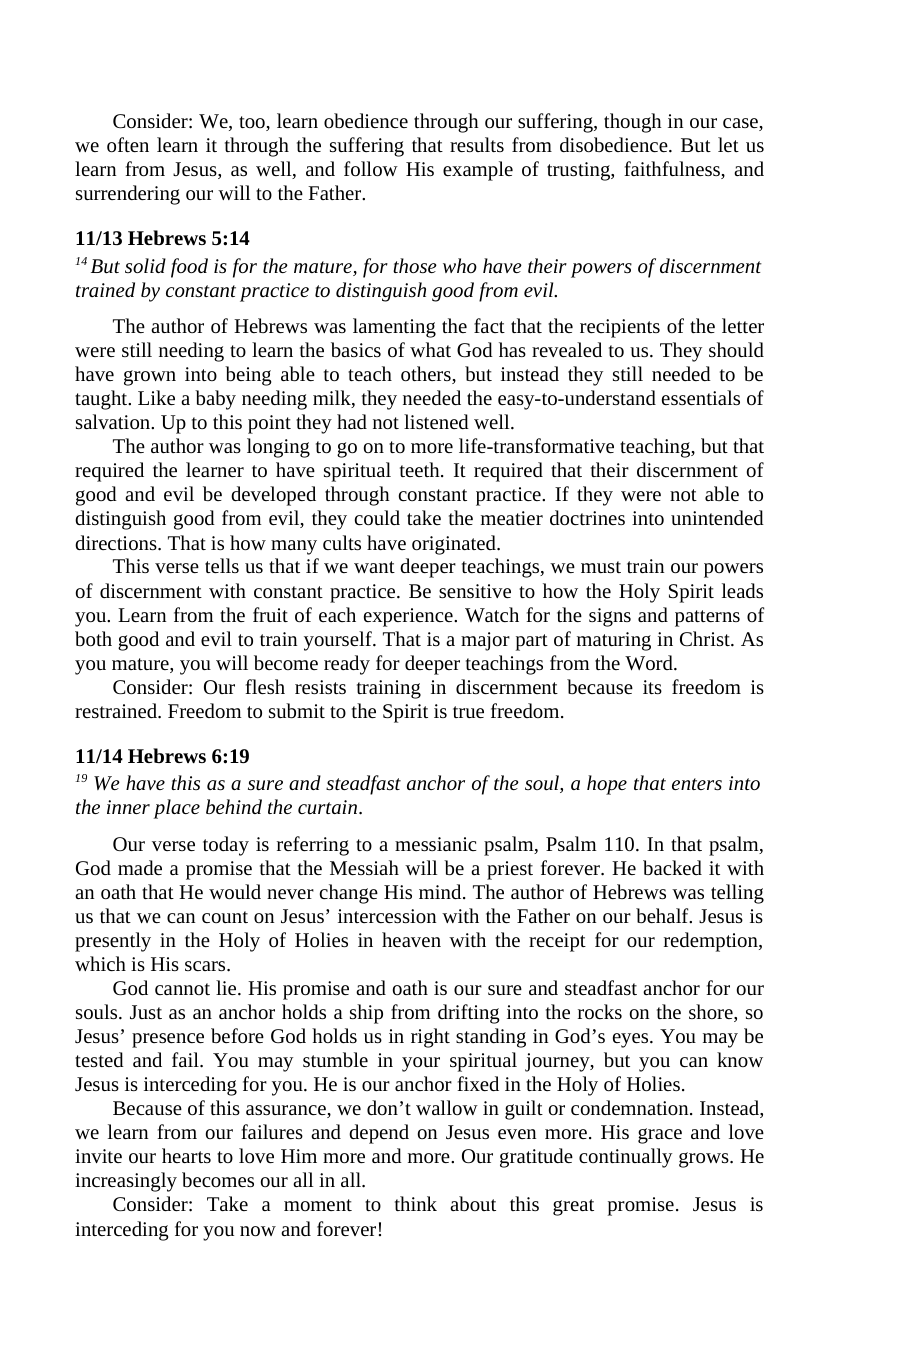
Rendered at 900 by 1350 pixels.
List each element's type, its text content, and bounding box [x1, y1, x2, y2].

text The author was longing to go on to more life-transformative teaching, but that required the learner to have spiritual teeth. It required that their discernment of good and evil be developed through constant practice. If they were not able to distinguish good from evil, they could take the meatier doctrines into unintended directions. That is how many cults have originated. [75, 434, 765, 554]
subtitle 11/13 Hebrews 5:14 [75, 226, 765, 250]
text 19 We have this as a sure and steadfast anchor of the soul, a hope that enters into the inner place behind the curtain. [75, 771, 765, 819]
text This verse tells us that if we want deeper teachings, we must train our powers of discernment with constant practice. Be sensitive to how the Holy Spirit leads you. Learn from the fruit of each experience. Watch for the signs and patterns of both good and evil to train yourself. That is a major part of maturing in Christ. As you mature, you will become ready for deeper teachings from the Word. [75, 554, 765, 675]
text 14 But solid food is for the mature, for those who have their powers of discernment trained by constant practice to distinguish good from evil. [75, 254, 765, 302]
text Consider: Our flesh resists training in discernment because its freedom is restrained. Freedom to submit to the Spirit is true freedom. [75, 675, 765, 723]
text God cannot lie. His promise and oath is our sure and steadfast anchor for our souls. Just as an anchor holds a ship from drifting into the rocks on the shore, so Jesus’ presence before God holds us in right standing in God’s eyes. You may be tested and fail. You may stumble in your spiritual journey, but you can know Jesus is interceding for you. He is our anchor fixed in the Holy of Holies. [75, 976, 765, 1096]
text Consider: We, too, learn obedience through our suffering, though in our case, we often learn it through the suffering that results from disobedience. But let us learn from Jesus, as well, and follow His example of trusting, faithfulness, and surrendering our will to the Father. [75, 109, 765, 205]
text Because of this assurance, we don’t wallow in guilt or condemnation. Instead, we learn from our failures and depend on Jesus even more. His grace and love invite our hearts to love Him more and more. Our gratitude continually grows. He increasingly becomes our all in all. [75, 1096, 765, 1192]
text Our verse today is referring to a messianic psalm, Psalm 110. In that psalm, God made a promise that the Messiah will be a priest forever. He backed it with an oath that He would never change His mind. The author of Hebrews was telling us that we can count on Jesus’ intercession with the Father on our behalf. Jesus is presently in the Holy of Holies in heaven with the receipt for our redemption, which is His scars. [75, 831, 765, 976]
text The author of Hebrews was lamenting the fact that the recipients of the letter were still needing to learn the basics of what God has revealed to us. They should have grown into being able to teach others, but instead they still needed to be taught. Like a baby needing milk, they needed the easy-to-understand essentials of salvation. Up to this point they had not listened well. [75, 314, 765, 434]
subtitle 11/14 Hebrews 6:19 [75, 744, 765, 768]
text Consider: Take a moment to think about this great promise. Jesus is interceding for you now and forever! [75, 1192, 765, 1241]
